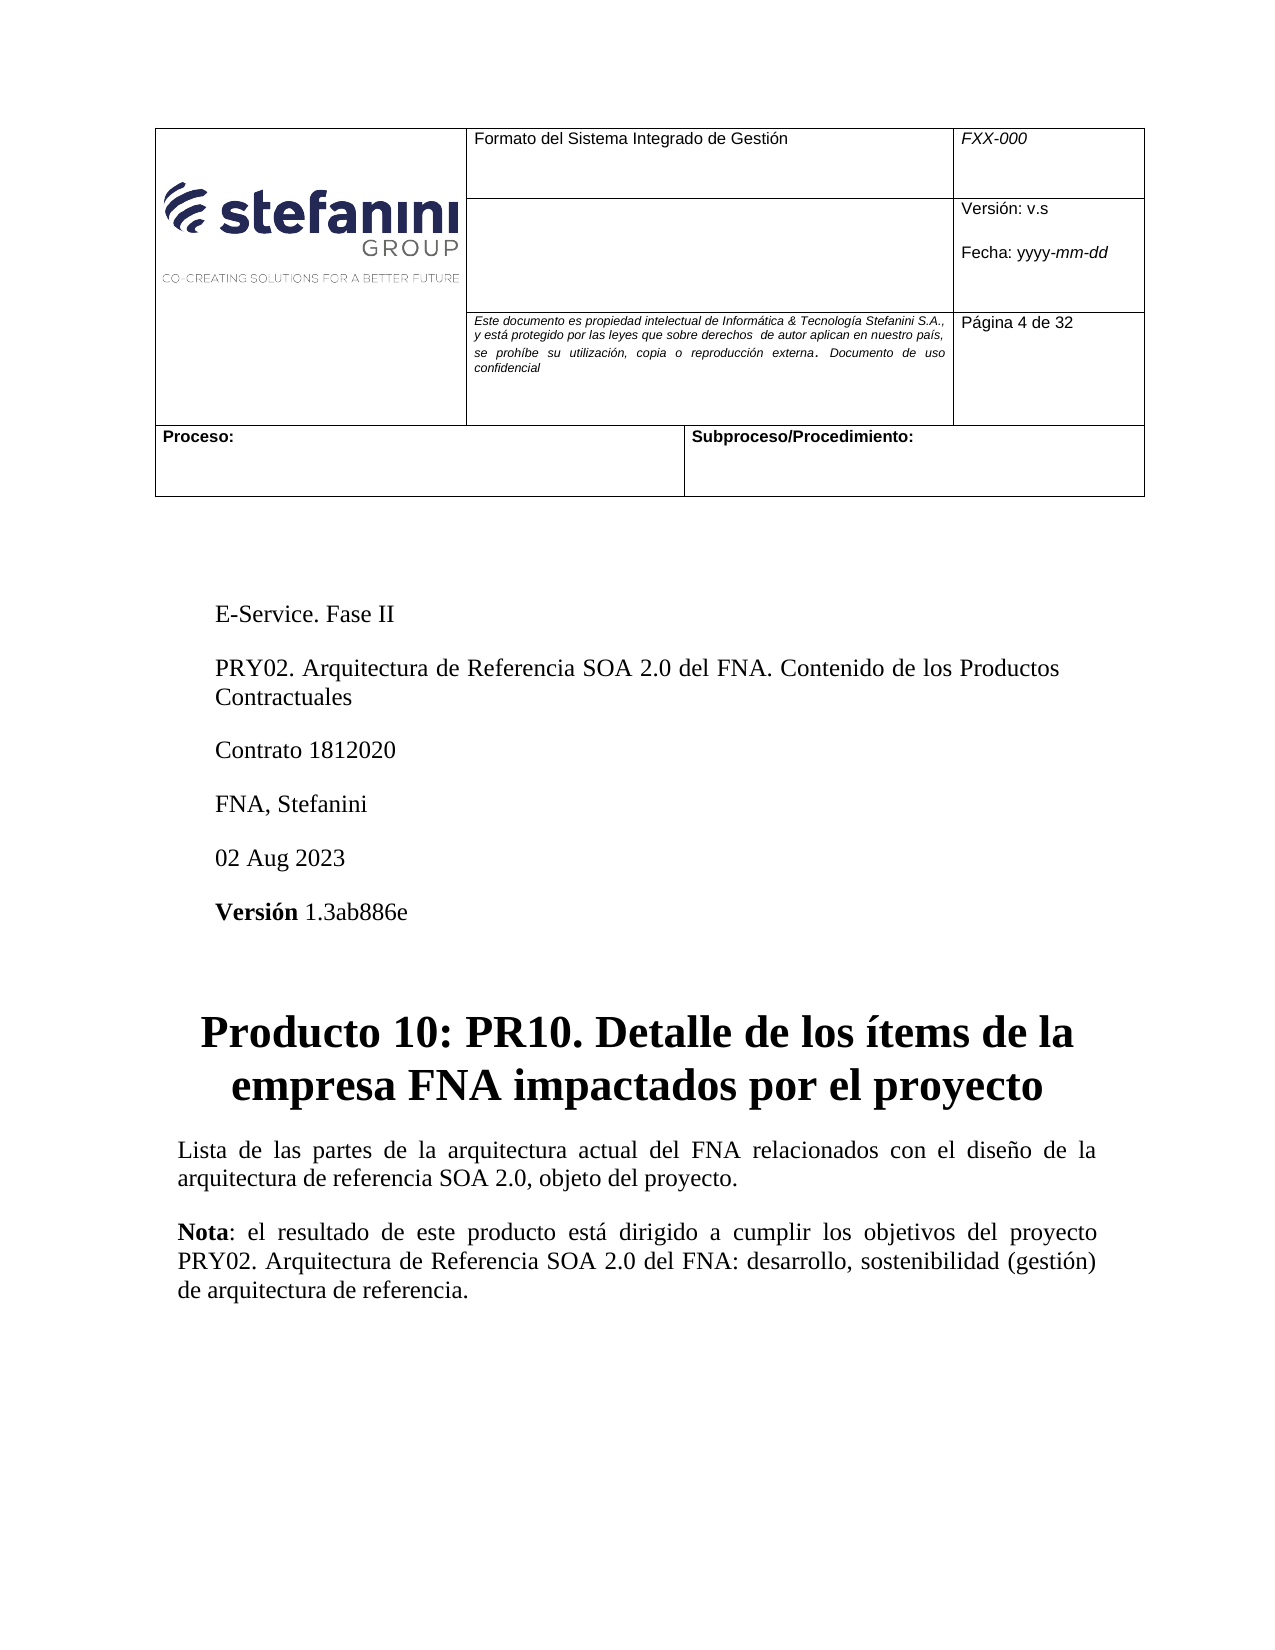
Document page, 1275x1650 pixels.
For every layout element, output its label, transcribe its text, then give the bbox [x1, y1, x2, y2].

subtitle Producto 10: PR10. Detalle de los ítems de la empresa FNA impactados por el proyecto [177, 1004, 1098, 1110]
text Contrato 1812020 [215, 736, 1060, 764]
text Lista de las partes de la arquitectura actual del FNA relacionados con el diseño de la arquitectura de referencia SOA 2.0, objeto del proyecto. [177, 1135, 1098, 1192]
text Nota: el resultado de este producto está dirigido a cumplir los objetivos del proyecto PRY02. Arquitectura de Referencia SOA 2.0 del FNA: desarrollo, sostenibilidad (gestión) de arquitectura de referencia. [177, 1217, 1098, 1303]
text Versión 1.3ab886e [215, 897, 1060, 926]
text PRY02. Arquitectura de Referencia SOA 2.0 del FNA. Contenido de los Productos Contractuales [215, 653, 1060, 711]
text FNA, Stefanini [215, 789, 1060, 818]
picture [162, 182, 460, 286]
text E-Service. Fase II [215, 599, 1060, 628]
text 02 Aug 2023 [215, 843, 1060, 872]
